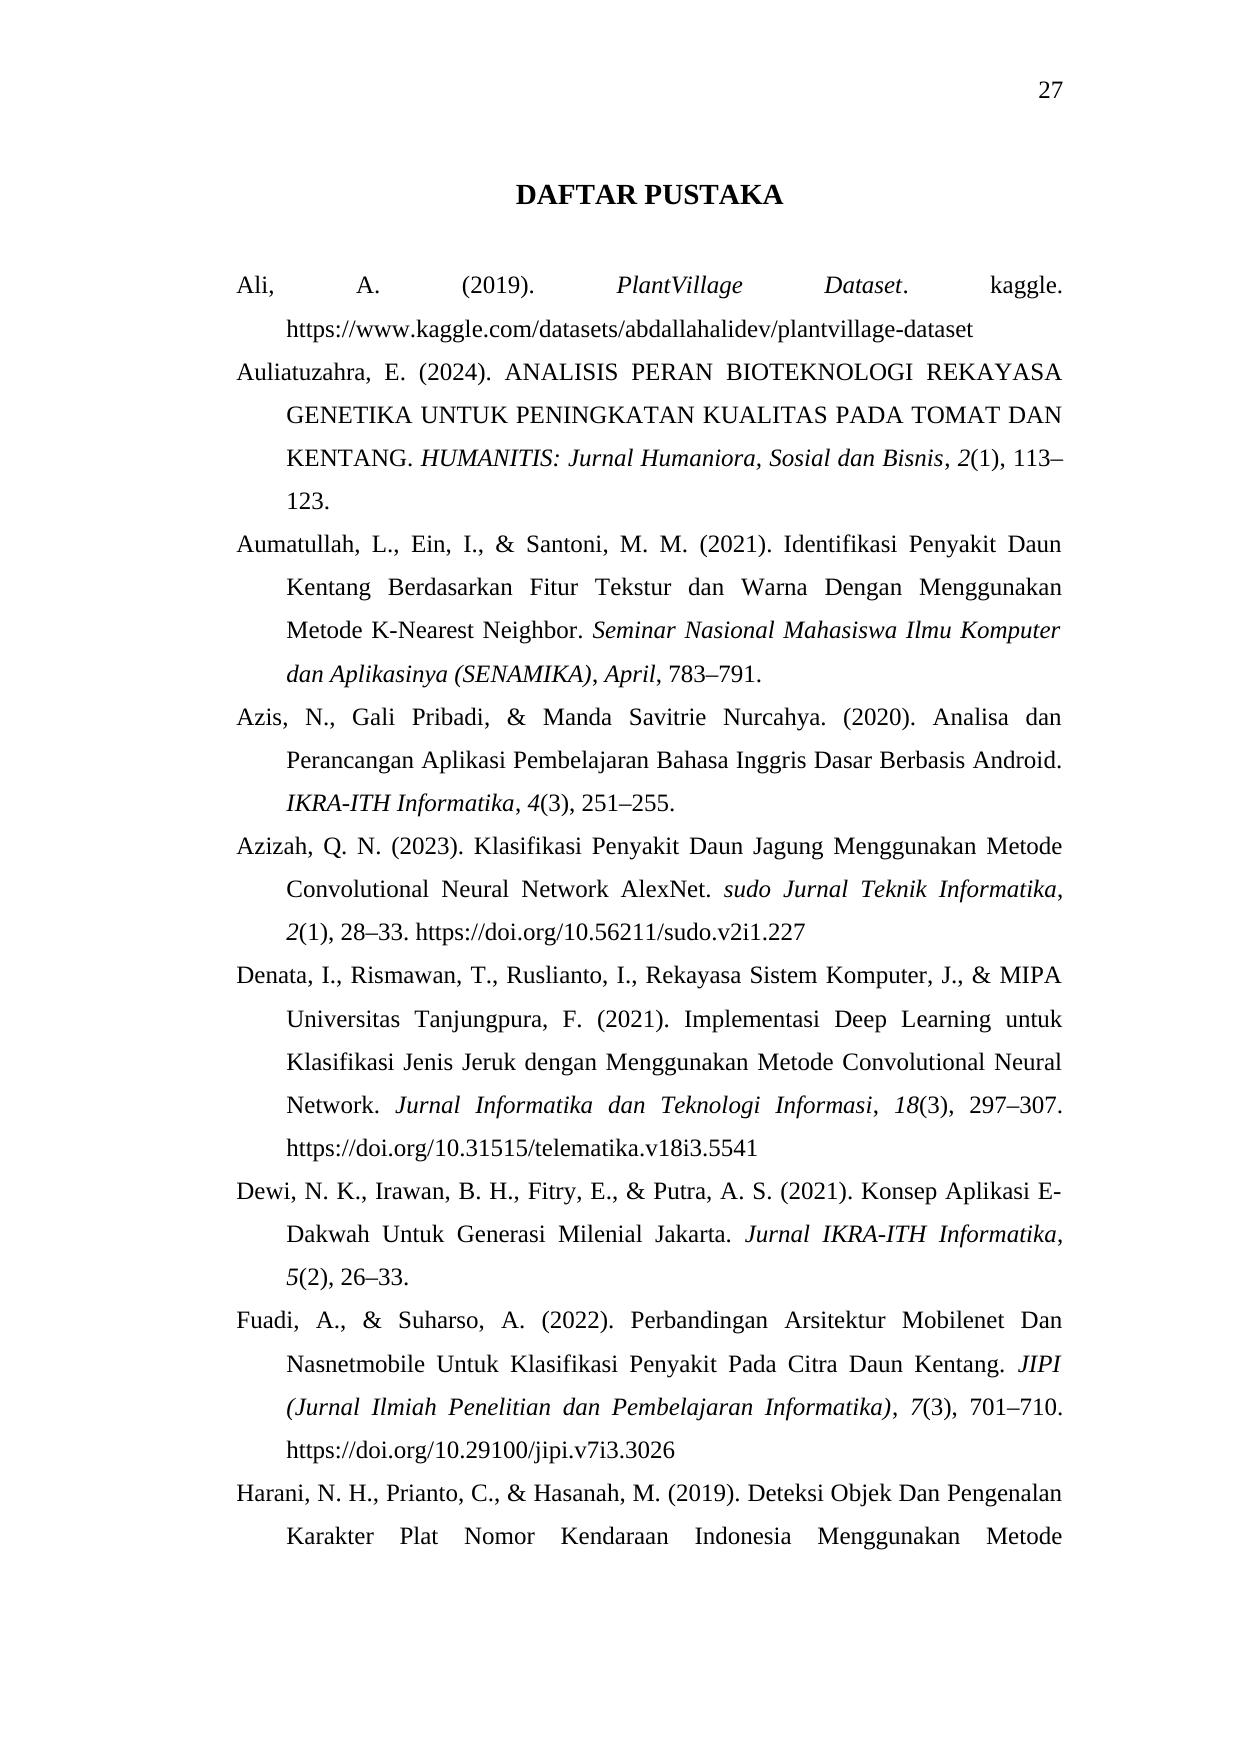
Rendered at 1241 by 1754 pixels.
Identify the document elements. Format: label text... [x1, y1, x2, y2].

text Fuadi, A., & Suharso, A. (2022). Perbandingan Arsitektur Mobilenet Dan Nasnetmobile Untuk Klasifikasi Penyakit Pada Citra Daun Kentang. JIPI (Jurnal Ilmiah Penelitian dan Pembelajaran Informatika), 7(3), 701–710. https://doi.org/10.29100/jipi.v7i3.3026 [236, 1306, 1063, 1464]
text Denata, I., Rismawan, T., Ruslianto, I., Rekayasa Sistem Komputer, J., & MIPA Universitas Tanjungpura, F. (2021). Implementasi Deep Learning untuk Klasifikasi Jenis Jeruk dengan Menggunakan Metode Convolutional Neural Network. Jurnal Informatika dan Teknologi Informasi, 18(3), 297–307. https://doi.org/10.31515/telematika.v18i3.5541 [236, 961, 1063, 1162]
text Azizah, Q. N. (2023). Klasifikasi Penyakit Daun Jagung Menggunakan Metode Convolutional Neural Network AlexNet. sudo Jurnal Teknik Informatika, 2(1), 28–33. https://doi.org/10.56211/sudo.v2i1.227 [236, 831, 1063, 946]
text Aumatullah, L., Ein, I., & Santoni, M. M. (2021). Identifikasi Penyakit Daun Kentang Berdasarkan Fitur Tekstur dan Warna Dengan Menggunakan Metode K-Nearest Neighbor. Seminar Nasional Mahasiswa Ilmu Komputer dan Aplikasinya (SENAMIKA), April, 783–791. [236, 529, 1063, 687]
text Ali, A. (2019). PlantVillage Dataset. kaggle. https://www.kaggle.com/datasets/abdallahalidev/plantvillage-dataset [236, 271, 1063, 342]
text Azis, N., Gali Pribadi, & Manda Savitrie Nurcahya. (2020). Analisa dan Perancangan Aplikasi Pembelajaran Bahasa Inggris Dasar Berbasis Android. IKRA-ITH Informatika, 4(3), 251–255. [236, 702, 1063, 817]
text Auliatuzahra, E. (2024). ANALISIS PERAN BIOTEKNOLOGI REKAYASA GENETIKA UNTUK PENINGKATAN KUALITAS PADA TOMAT DAN KENTANG. HUMANITIS: Jurnal Humaniora, Sosial dan Bisnis, 2(1), 113–123. [236, 357, 1063, 515]
text Dewi, N. K., Irawan, B. H., Fitry, E., & Putra, A. S. (2021). Konsep Aplikasi E-Dakwah Untuk Generasi Milenial Jakarta. Jurnal IKRA-ITH Informatika, 5(2), 26–33. [236, 1176, 1063, 1291]
subtitle DAFTAR PUSTAKA [236, 177, 1063, 211]
